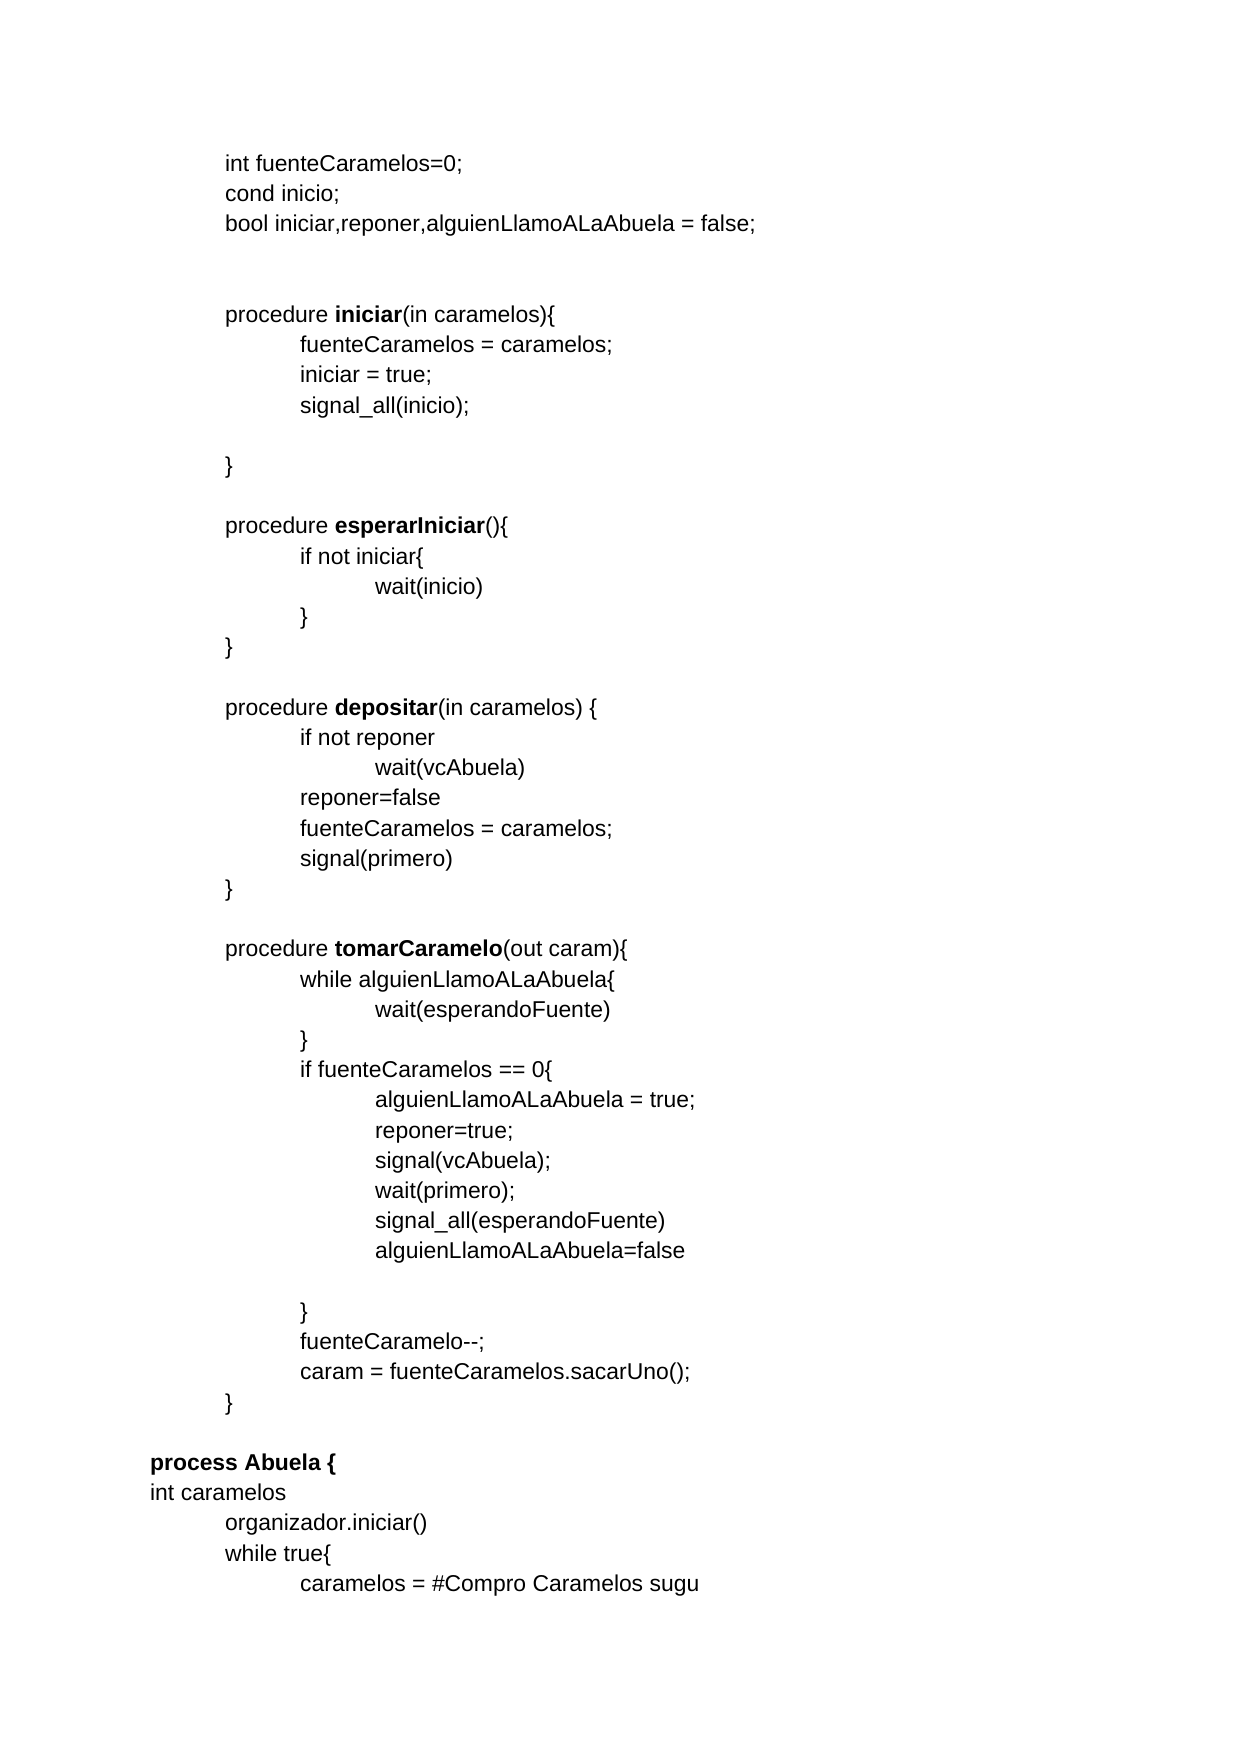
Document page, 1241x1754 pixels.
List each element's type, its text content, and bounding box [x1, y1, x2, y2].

text process Abuela { [150, 1449, 1090, 1475]
text } [150, 633, 1090, 660]
text int caramelos [150, 1479, 1090, 1506]
text organizador.iniciar() [150, 1509, 1090, 1536]
text } [150, 1388, 1090, 1415]
text while true{ [150, 1539, 1090, 1566]
text if not reponer [150, 724, 1090, 750]
text wait(inicio) [150, 573, 1090, 599]
text } [150, 452, 1090, 478]
text procedure esperarIniciar(){ [150, 512, 1090, 539]
text cond inicio; [150, 180, 1090, 207]
text alguienLlamoALaAbuela=false [150, 1237, 1090, 1264]
text fuenteCaramelos = caramelos; [150, 331, 1090, 358]
text fuenteCaramelos = caramelos; [150, 814, 1090, 841]
text iniciar = true; [150, 361, 1090, 388]
text } [225, 603, 1090, 629]
text } [150, 875, 1090, 901]
text int fuenteCaramelos=0; [150, 150, 1090, 176]
text if fuenteCaramelos == 0{ [300, 1056, 1090, 1083]
text } [300, 1298, 1090, 1324]
text signal_all(esperandoFuente) [150, 1207, 1090, 1234]
text if not iniciar{ [150, 543, 1090, 569]
text while alguienLlamoALaAbuela{ [150, 966, 1090, 992]
text wait(primero); [150, 1177, 1090, 1203]
text signal(primero) [150, 845, 1090, 871]
text caramelos = #Compro Caramelos sugu [150, 1570, 1090, 1596]
text wait(vcAbuela) [150, 754, 1090, 781]
text reponer=false [150, 784, 1090, 811]
text bool iniciar,reponer,alguienLlamoALaAbuela = false; [150, 210, 1090, 237]
text caram = fuenteCaramelos.sacarUno(); [150, 1358, 1090, 1385]
text procedure tomarCaramelo(out caram){ [150, 935, 1090, 962]
text procedure depositar(in caramelos) { [150, 694, 1090, 720]
text reponer=true; [150, 1117, 1090, 1143]
text wait(esperandoFuente) [150, 996, 1090, 1022]
text } [225, 1026, 1090, 1052]
text alguienLlamoALaAbuela = true; [300, 1086, 1090, 1113]
text procedure iniciar(in caramelos){ [150, 301, 1090, 327]
text signal_all(inicio); [150, 392, 1090, 418]
text signal(vcAbuela); [150, 1147, 1090, 1173]
text fuenteCaramelo--; [150, 1328, 1090, 1354]
